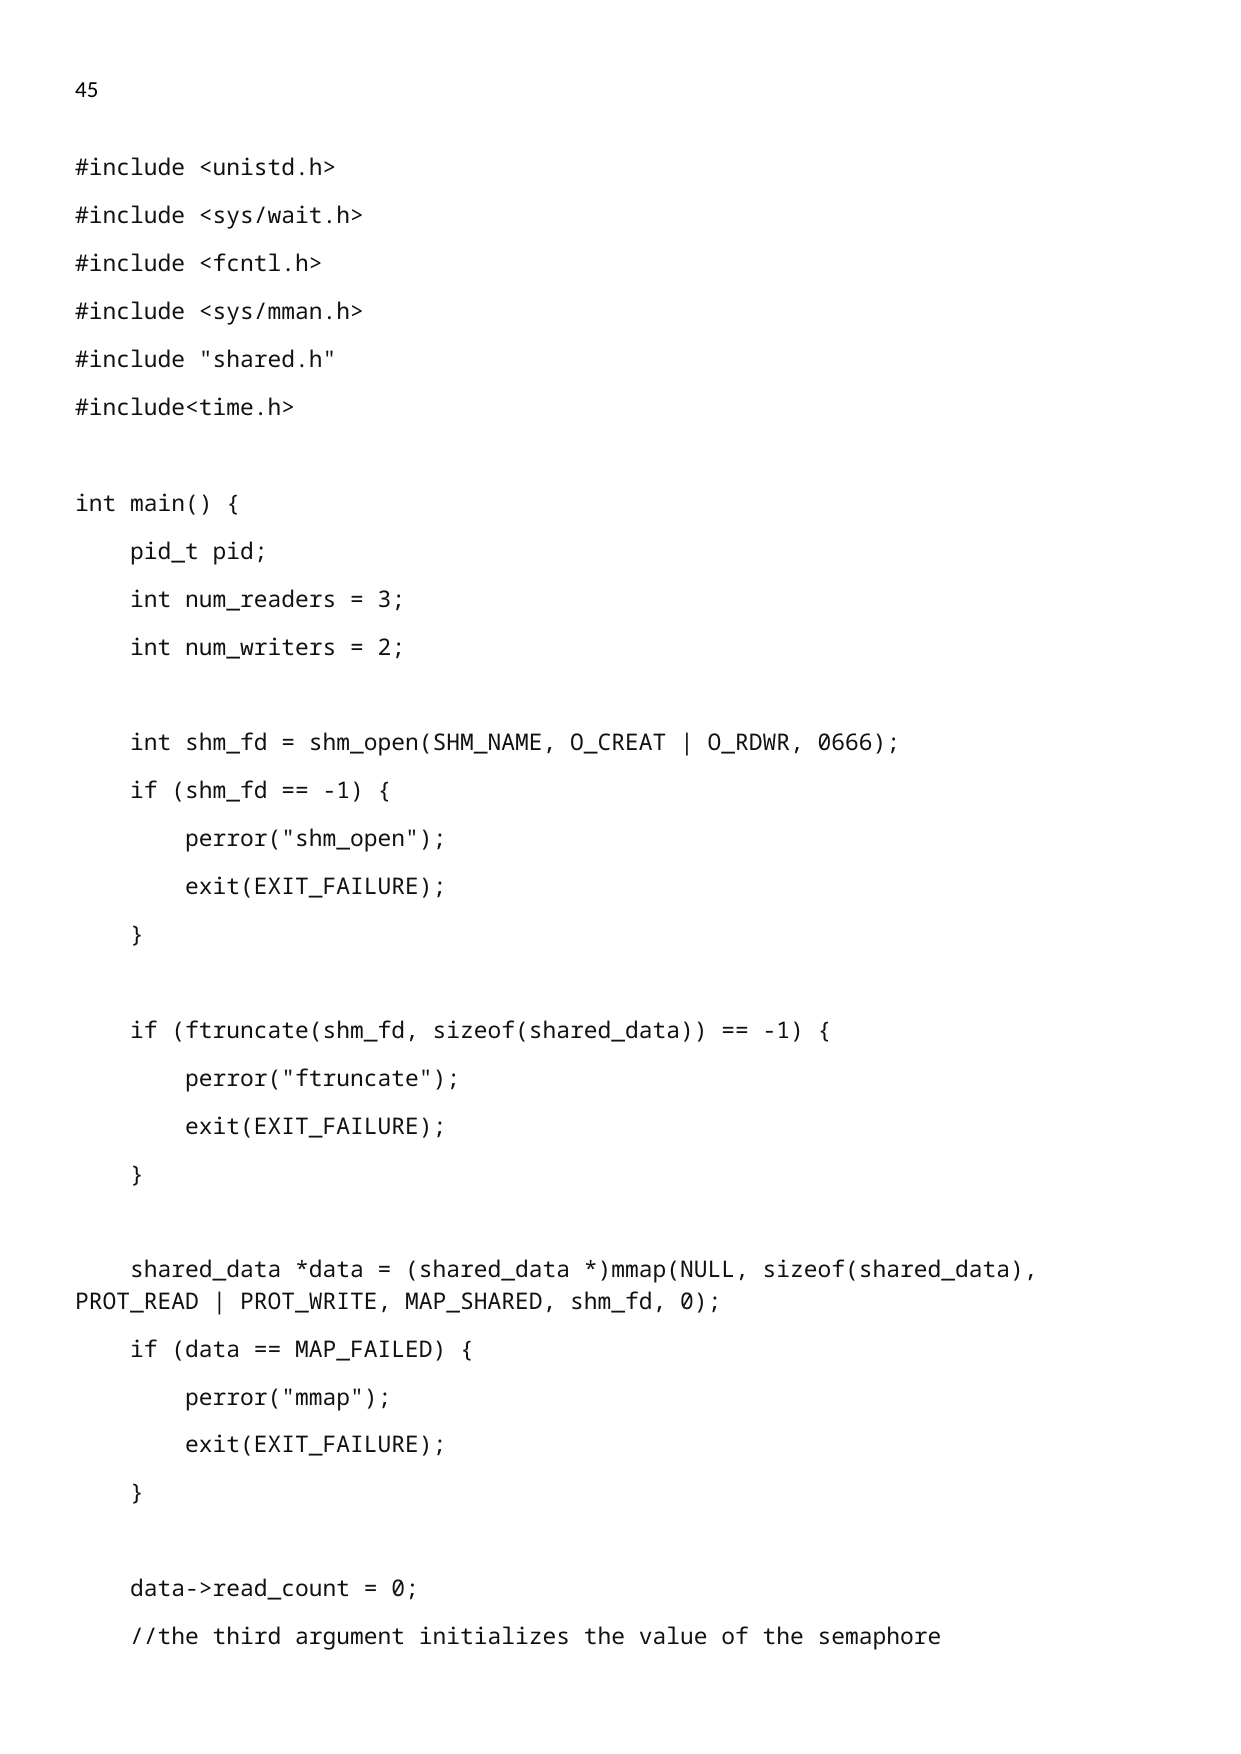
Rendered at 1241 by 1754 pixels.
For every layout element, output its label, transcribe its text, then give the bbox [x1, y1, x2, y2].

text if (ftruncate(shm_fd, sizeof(shared_data)) == -1) { [75, 1014, 1165, 1045]
text if (shm_fd == -1) { [75, 774, 1165, 805]
text int main() { [75, 487, 1165, 518]
text #include <sys/wait.h> [75, 199, 1165, 230]
text shared_data *data = (shared_data *)mmap(NULL, sizeof(shared_data), PROT_READ | PROT_WRITE, MAP_SHARED, shm_fd, 0); [75, 1253, 1165, 1316]
text int shm_fd = shm_open(SHM_NAME, O_CREAT | O_RDWR, 0666); [75, 726, 1165, 757]
text exit(EXIT_FAILURE); [75, 1428, 1165, 1459]
text //the third argument initializes the value of the semaphore [75, 1620, 1165, 1651]
text data->read_count = 0; [75, 1572, 1165, 1603]
text perror("ftruncate"); [75, 1062, 1165, 1093]
text } [75, 1157, 1165, 1189]
text } [75, 1476, 1165, 1507]
text #include <unistd.h> [75, 151, 1165, 182]
text #include<time.h> [75, 391, 1165, 422]
text exit(EXIT_FAILURE); [75, 1109, 1165, 1141]
text pid_t pid; [75, 534, 1165, 566]
text #include <fcntl.h> [75, 247, 1165, 278]
text perror("shm_open"); [75, 822, 1165, 853]
text #include <sys/mman.h> [75, 295, 1165, 326]
text if (data == MAP_FAILED) { [75, 1332, 1165, 1364]
text int num_writers = 2; [75, 630, 1165, 662]
text int num_readers = 3; [75, 582, 1165, 614]
text } [75, 918, 1165, 949]
text exit(EXIT_FAILURE); [75, 870, 1165, 901]
text perror("mmap"); [75, 1380, 1165, 1412]
text #include "shared.h" [75, 343, 1165, 374]
